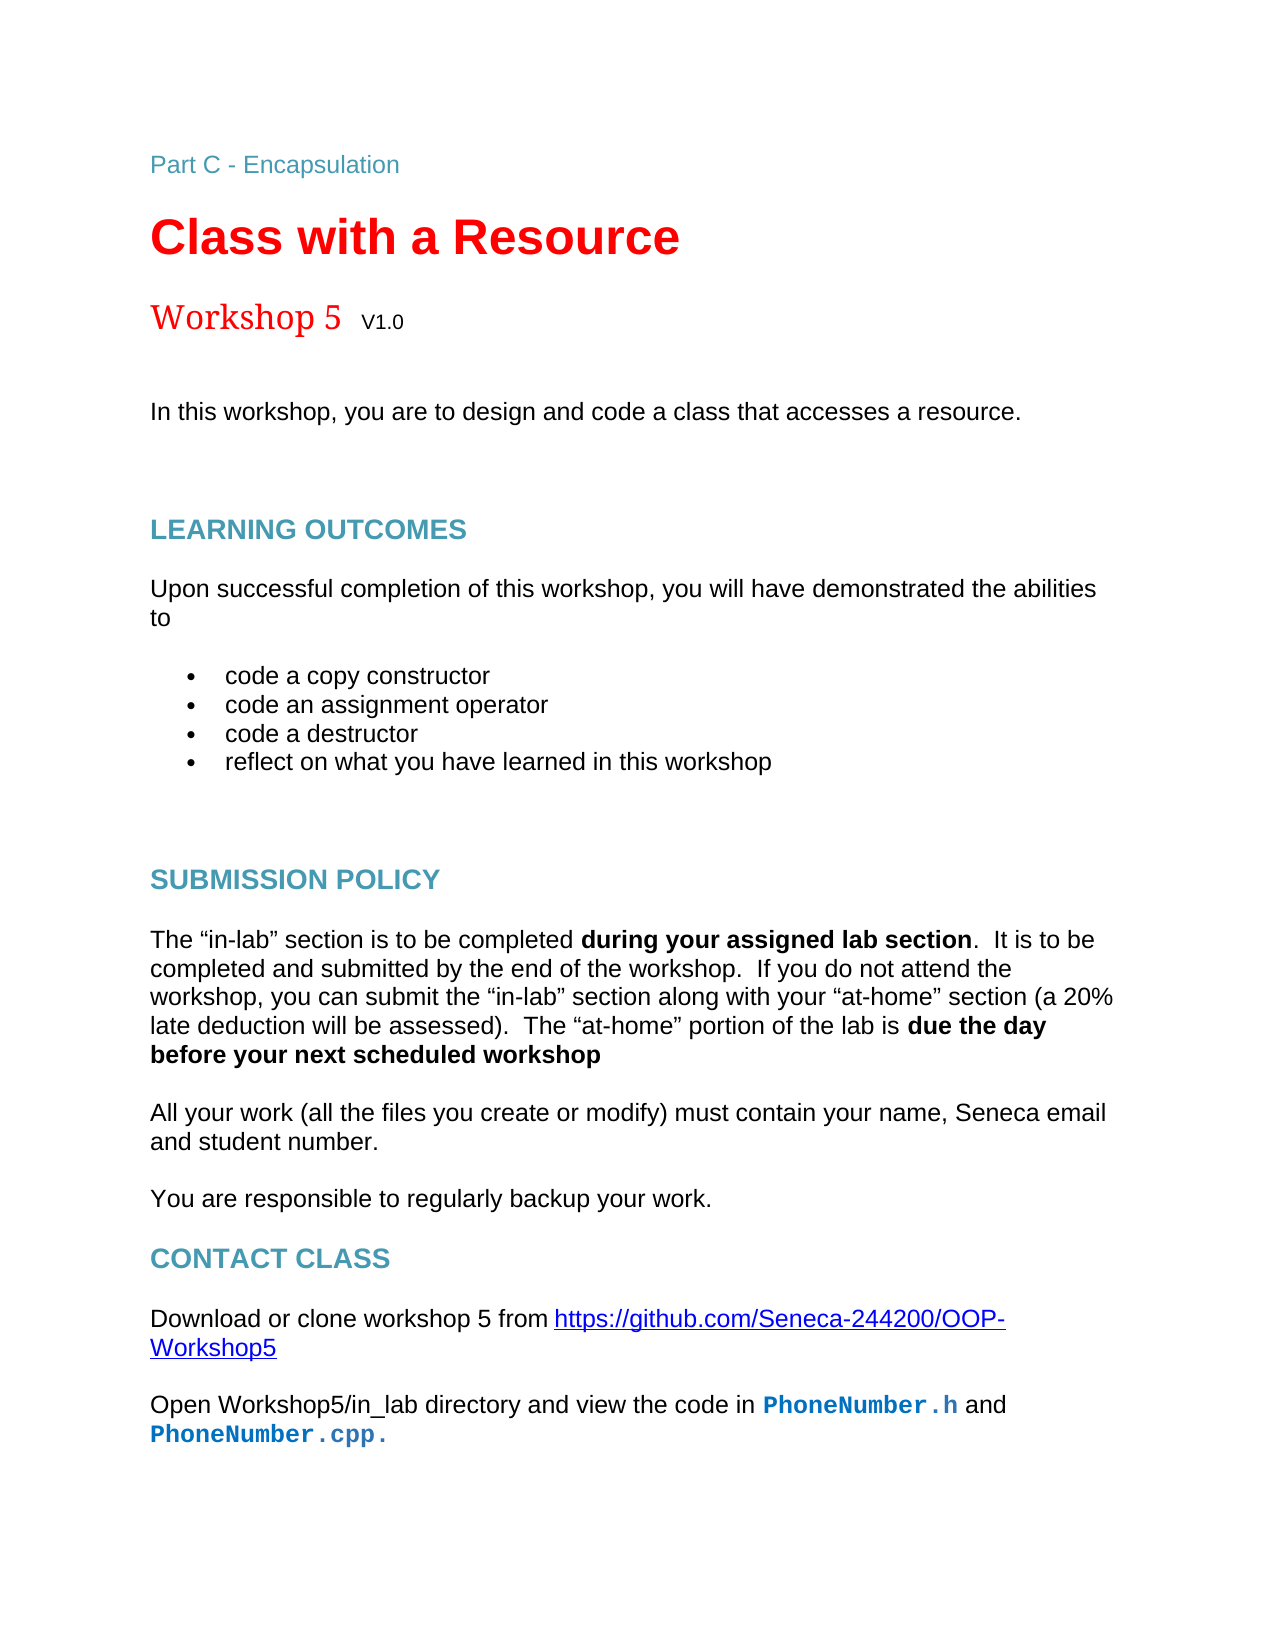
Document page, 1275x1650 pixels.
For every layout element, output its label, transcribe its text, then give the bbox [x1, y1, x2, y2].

text Learning Outcomes [150, 513, 1125, 545]
text Upon successful completion of this workshop, you will have demonstrated the abilities to [150, 574, 1125, 632]
list code a copy constructor [187, 661, 1125, 690]
text All your work (all the files you create or modify) must contain your name, Seneca email and student number. [150, 1098, 1125, 1155]
text Open Workshop5/in_lab directory and view the code in PhoneNumber.h and PhoneNumber.cpp. [150, 1391, 1125, 1478]
list code an assignment operator [187, 690, 1125, 719]
text Download or clone workshop 5 from https://github.com/Seneca-244200/OOP-Workshop5 [150, 1304, 1125, 1361]
list code a destructor [187, 719, 1125, 747]
text Part C - Encapsulation Class with a Resource Workshop 5 V1.0 [150, 150, 1125, 339]
text The “in-lab” section is to be completed during your assigned lab section. It is to be completed and submitted by the end of the workshop. If you do not attend the workshop, you can submit the “in-lab” section along with your “at-home” section (a 20% late deduction will be assessed). The “at-home” portion of the lab is due the day before your next scheduled workshop [150, 925, 1125, 1068]
text You are responsible to regularly backup your work. [150, 1184, 1125, 1213]
list reflect on what you have learned in this workshop [187, 747, 1125, 776]
text SUBMISSION POLICY [150, 863, 1125, 896]
text Contact Class [150, 1242, 1125, 1275]
text In this workshop, you are to design and code a class that accesses a resource. [150, 397, 1125, 426]
